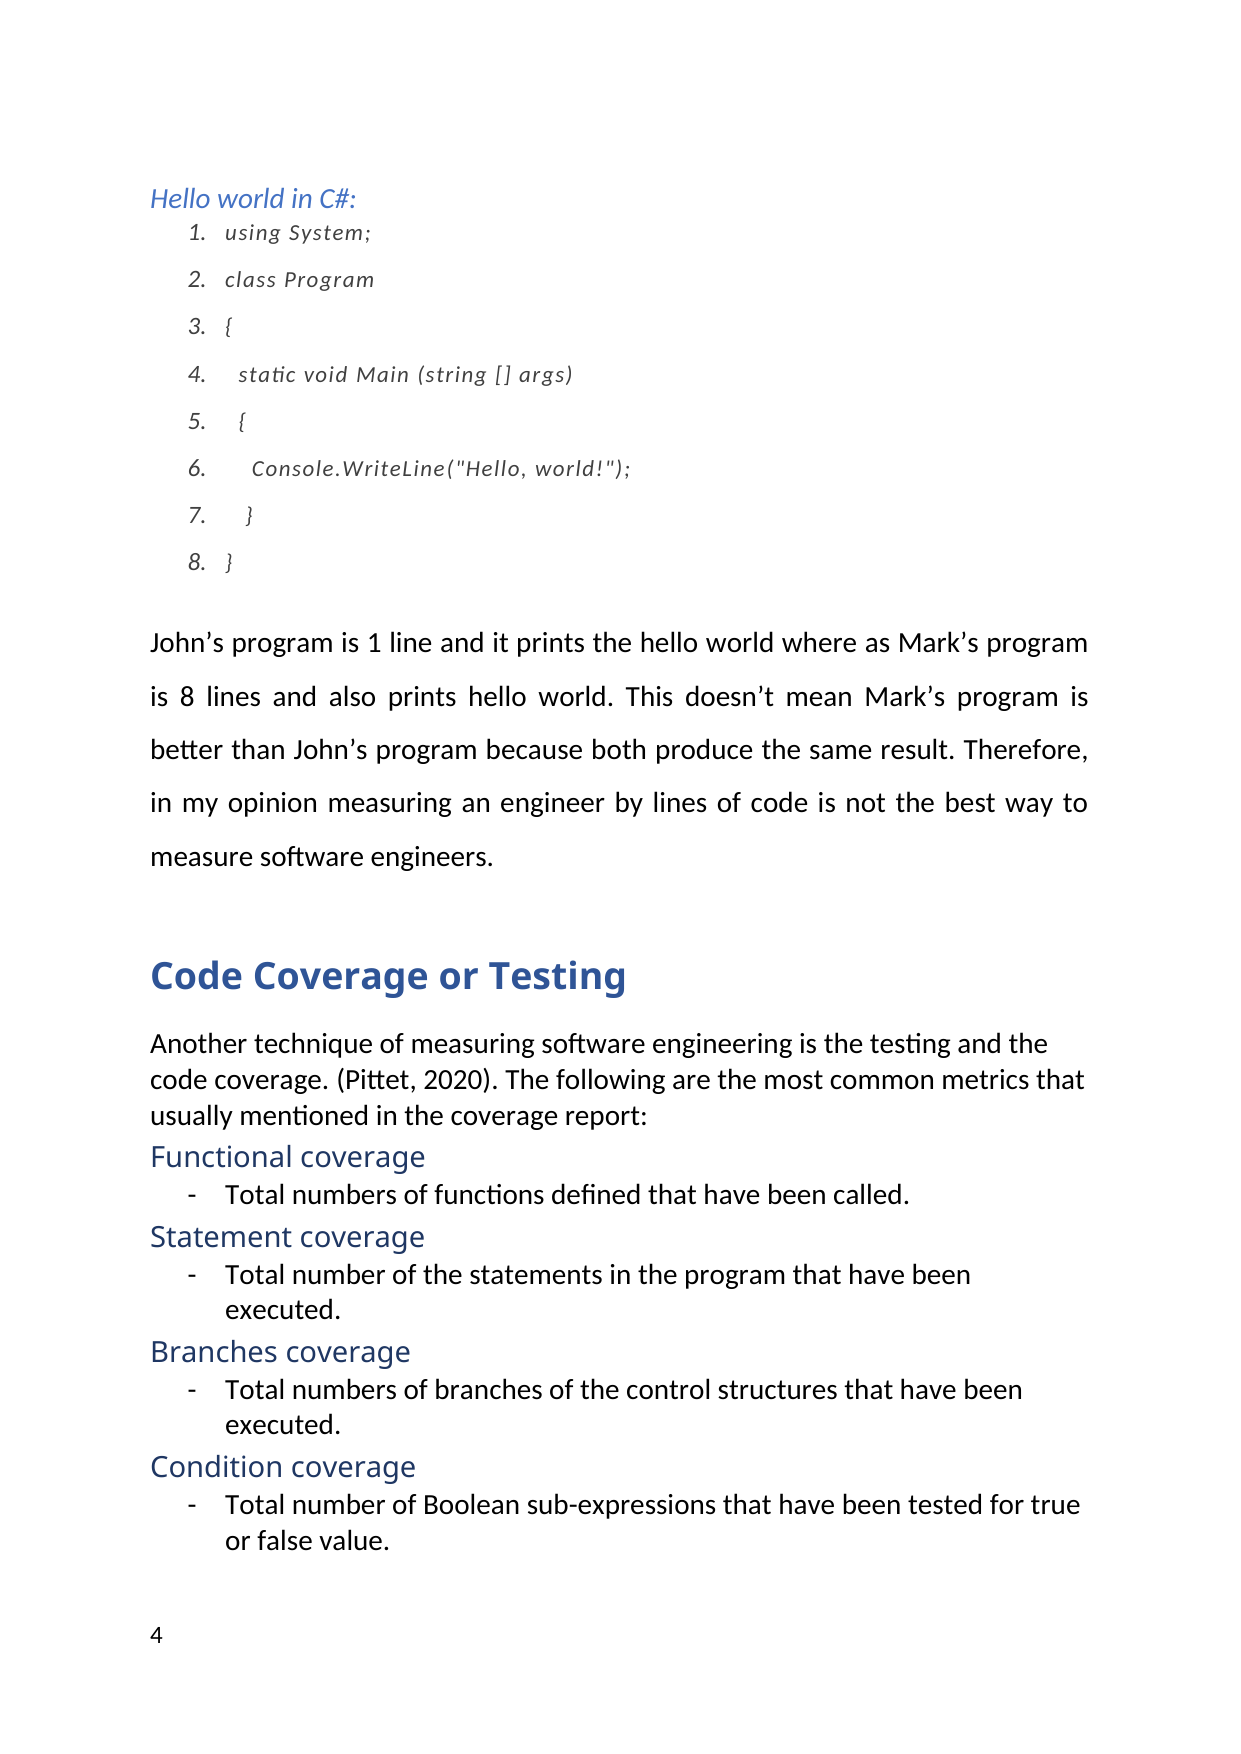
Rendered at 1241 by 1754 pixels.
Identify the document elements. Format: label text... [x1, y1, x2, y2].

text Hello world in C#: [150, 181, 1090, 216]
list Total numbers of functions defined that have been called. [187, 1176, 1090, 1212]
subtitle using System; [187, 216, 1090, 247]
subtitle } [187, 499, 1090, 530]
subtitle static void Main (string [] args) [187, 358, 1090, 388]
subtitle } [187, 546, 1090, 577]
subtitle Console.WriteLine("Hello, world!"); [187, 452, 1090, 483]
list Total number of the statements in the program that have been executed. [187, 1256, 1090, 1327]
subtitle Condition coverage [150, 1446, 1090, 1486]
subtitle Branches coverage [150, 1331, 1090, 1371]
list Total number of Boolean sub-expressions that have been tested for true or false value. [187, 1486, 1090, 1557]
subtitle Statement coverage [150, 1216, 1090, 1256]
subtitle Functional coverage [150, 1137, 1090, 1176]
list Total numbers of branches of the control structures that have been executed. [187, 1371, 1090, 1442]
subtitle class Program [187, 263, 1090, 294]
text John’s program is 1 line and it prints the hello world where as Mark’s program is 8 lines and also prints hello world. This doesn’t mean Mark’s program is better than John’s program because both produce the same result. Therefore, in my opinion measuring an engineer by lines of code is not the best way to measure software engineers. [150, 624, 1090, 873]
subtitle { [187, 405, 1090, 435]
text Another technique of measuring software engineering is the testing and the code coverage. . The following are the most common metrics that usually mentioned in the coverage report: [150, 1026, 1090, 1132]
subtitle Code Coverage or Testing [150, 949, 1090, 1000]
subtitle { [187, 311, 1090, 341]
